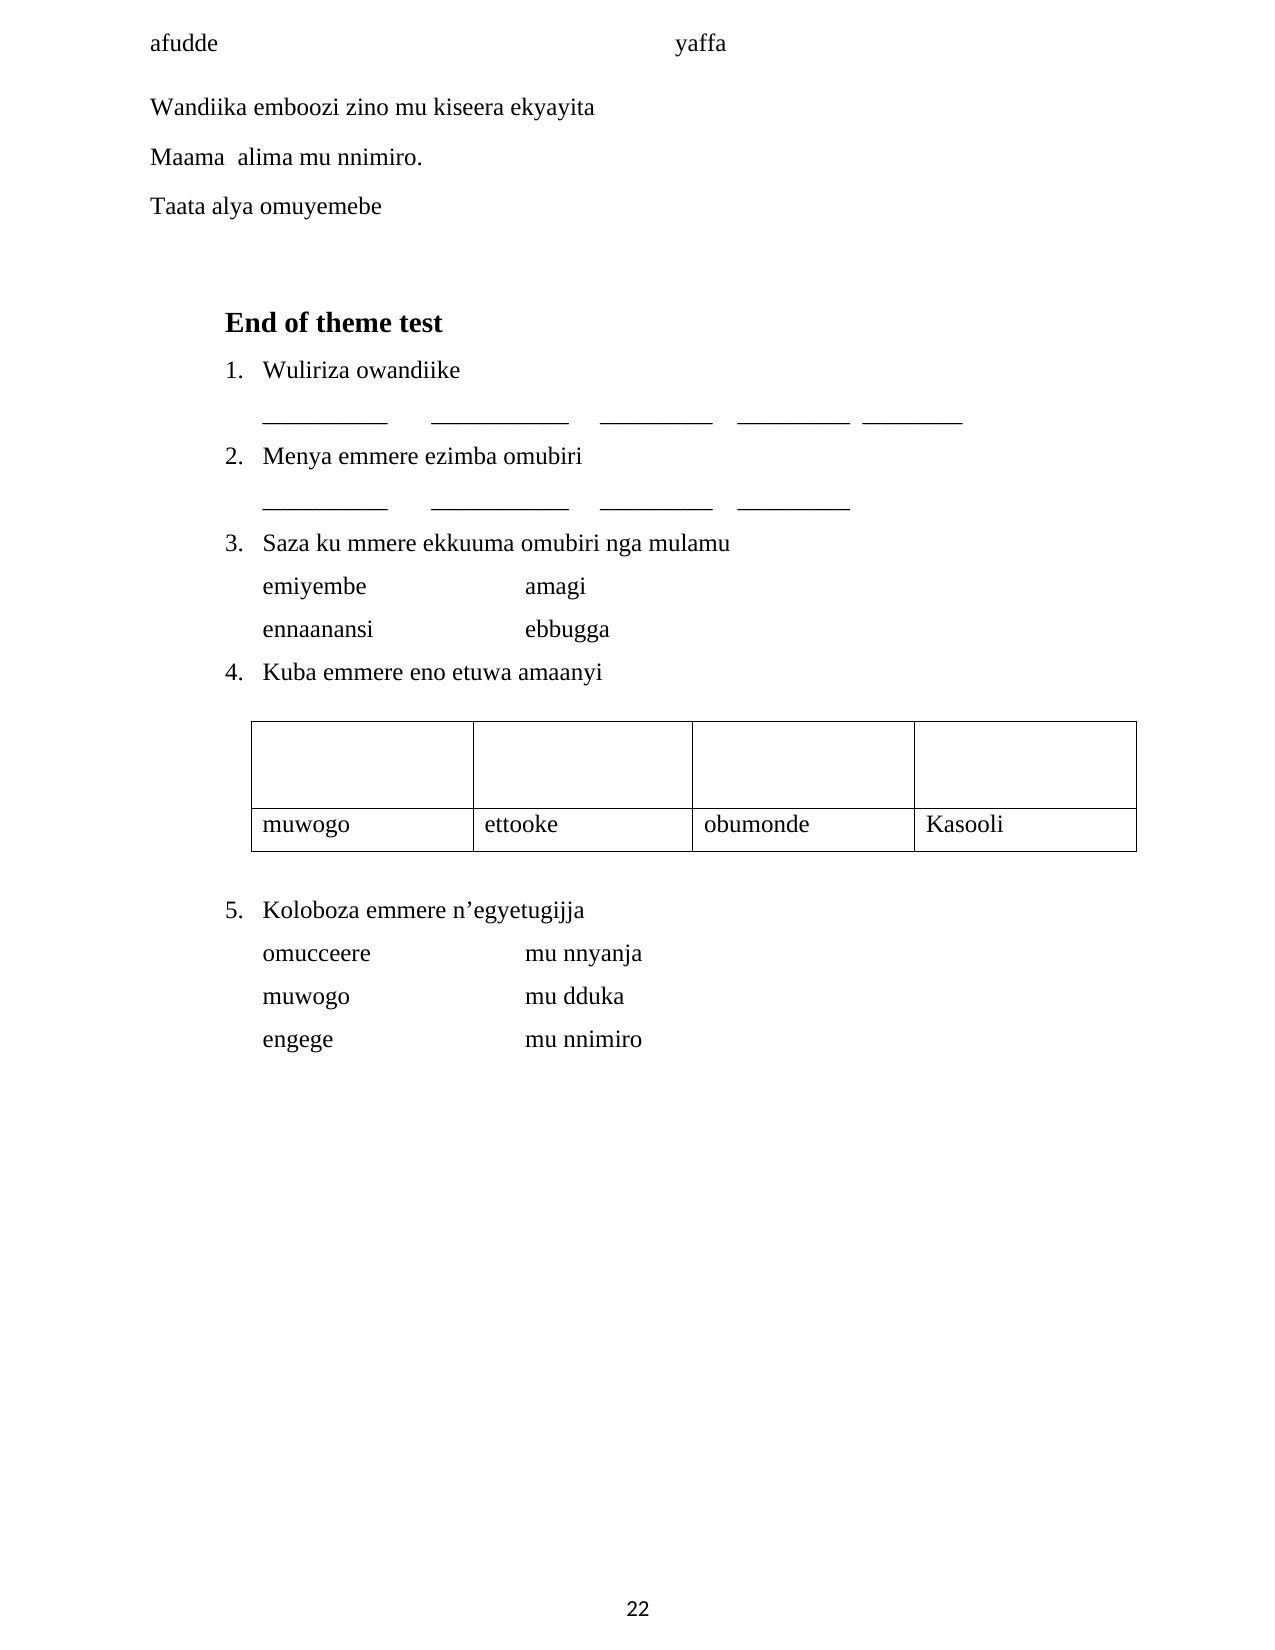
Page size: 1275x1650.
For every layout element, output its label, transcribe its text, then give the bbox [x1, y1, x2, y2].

table_cell ettooke [474, 809, 692, 851]
list emiyembe amagi [262, 571, 1125, 599]
list Wuliriza owandiike [225, 355, 1125, 384]
table_header [915, 722, 1136, 808]
list __________ ___________ _________ _________ ________ [262, 398, 1125, 427]
list Koloboza emmere n’egyetugijja [225, 895, 1125, 924]
list engege mu nnimiro [262, 1024, 1125, 1053]
list ennaanansi ebbugga [262, 614, 1125, 643]
list End of theme test [225, 305, 1125, 338]
list Menya emmere ezimba omubiri [225, 441, 1125, 470]
text Taata alya omuyemebe [150, 191, 1125, 220]
table_cell Kasooli [915, 809, 1136, 851]
list __________ ___________ _________ _________ [262, 484, 1125, 513]
table_cell obumonde [693, 809, 914, 851]
text Wandiika emboozi zino mu kiseera ekyayita [150, 92, 1125, 121]
table_cell muwogo [252, 809, 473, 851]
table_header [474, 722, 692, 808]
table_header [252, 722, 473, 808]
list Kuba emmere eno etuwa amaanyi [225, 657, 1125, 686]
table_header [693, 722, 914, 808]
list Saza ku mmere ekkuuma omubiri nga mulamu [225, 528, 1125, 556]
list afudde yaffa [150, 28, 1125, 57]
text Maama alima mu nnimiro. [150, 142, 1125, 170]
list muwogo mu dduka [262, 981, 1125, 1010]
list omucceere mu nnyanja [262, 938, 1125, 967]
